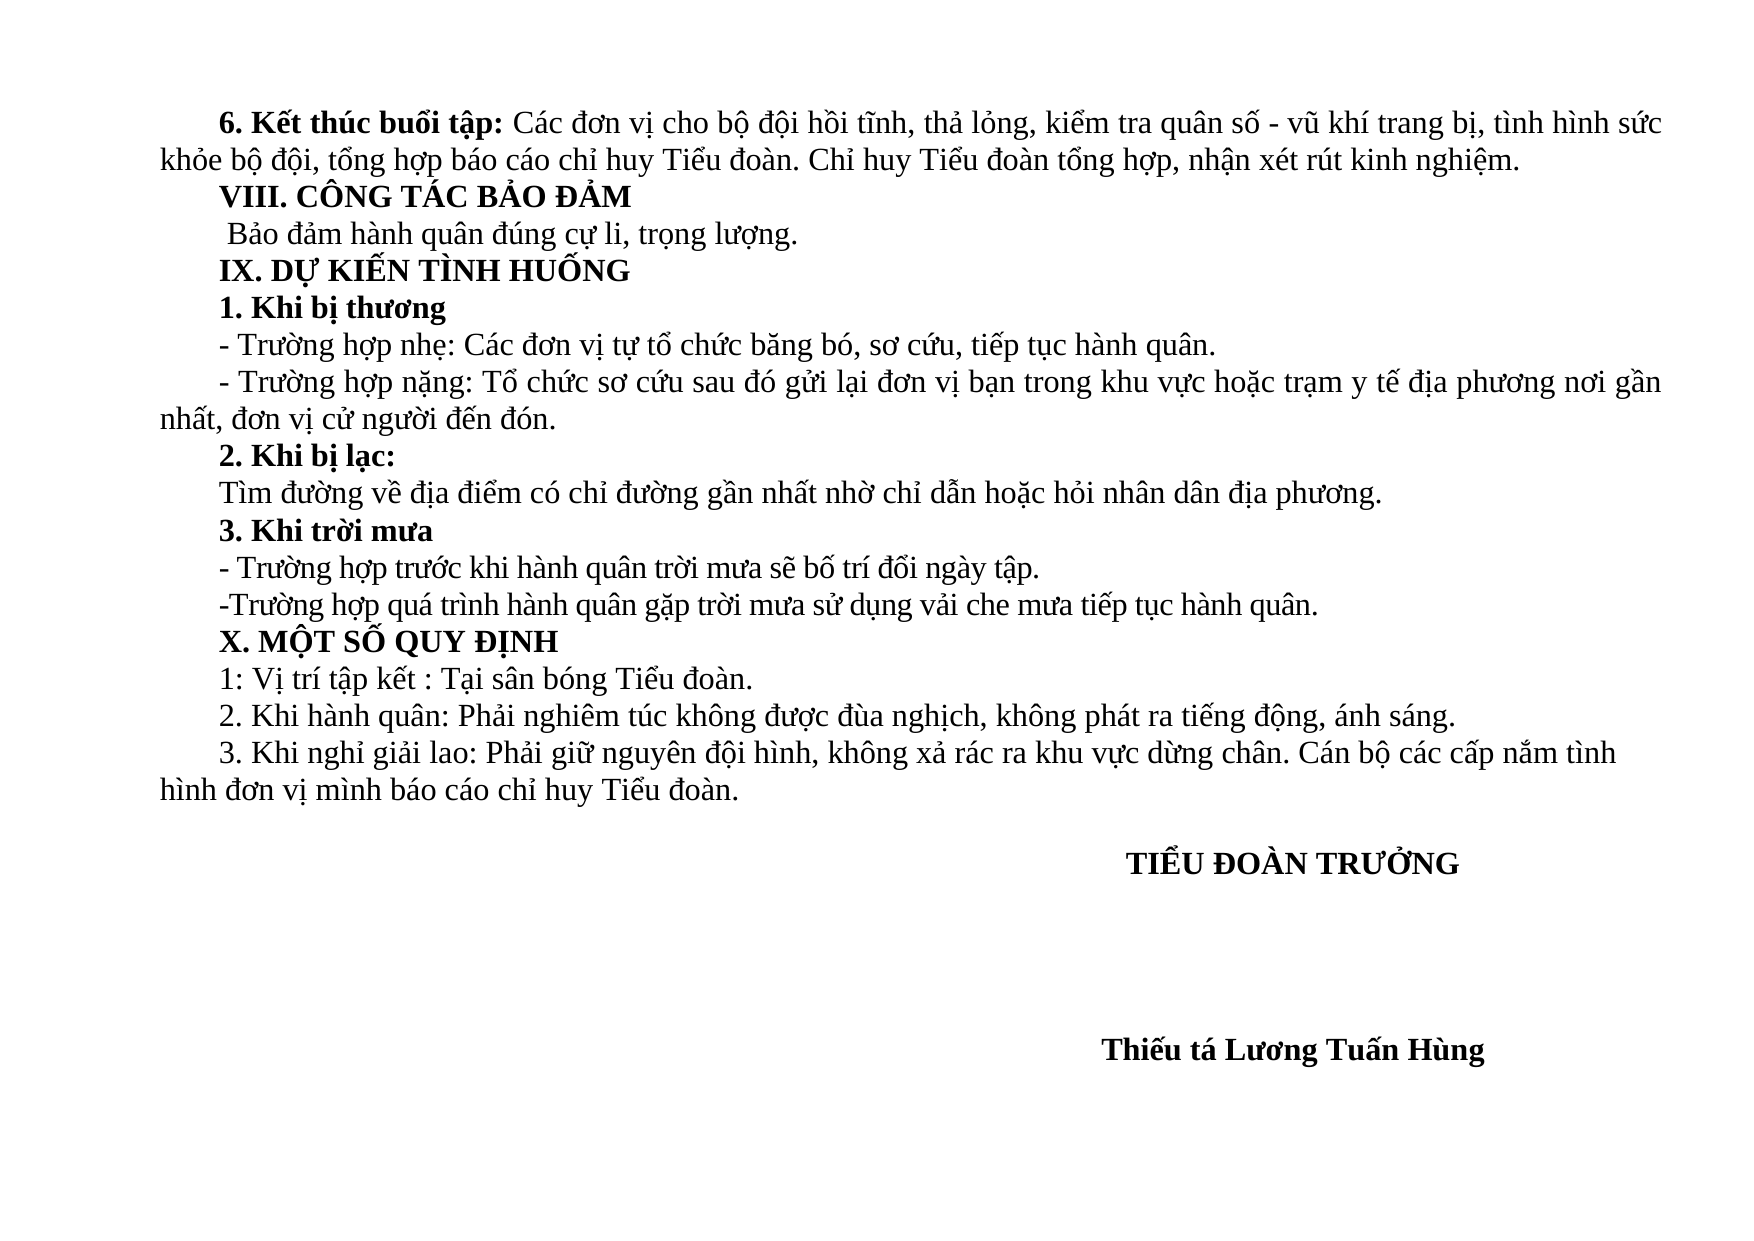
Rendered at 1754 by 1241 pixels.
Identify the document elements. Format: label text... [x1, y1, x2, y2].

text - Trường hợp trước khi hành quân trời mưa sẽ bố trí đổi ngày tập. [159, 548, 1665, 585]
text 6. Kết thúc buổi tập: Các đơn vị cho bộ đội hồi tĩnh, thả lỏng, kiểm tra quân số - vũ khí trang bị, tình hình sức khỏe bộ đội, tổng hợp báo cáo chỉ huy Tiểu đoàn. Chỉ huy Tiểu đoàn tổng hợp, nhận xét rút kinh nghiệm. [159, 103, 1665, 177]
text Tìm đường về địa điểm có chỉ đường gần nhất nhờ chỉ dẫn hoặc hỏi nhân dân địa phương. [159, 474, 1665, 511]
text 3. Khi trời mưa [159, 511, 1665, 548]
table_header TIỂU ĐOÀN TRƯỞNG Thiếu tá Lương Tuấn Hùng [1060, 845, 1525, 1067]
text - Trường hợp nặng: Tổ chức sơ cứu sau đó gửi lại đơn vị bạn trong khu vực hoặc trạm y tế địa phương nơi gần nhất, đơn vị cử người đến đón. [159, 363, 1665, 437]
text - Trường hợp nhẹ: Các đơn vị tự tổ chức băng bó, sơ cứu, tiếp tục hành quân. [159, 326, 1665, 363]
text 3. Khi nghỉ giải lao: Phải giữ nguyên đội hình, không xả rác ra khu vực dừng chân. Cán bộ các cấp nắm tình hình đơn vị mình báo cáo chỉ huy Tiểu đoàn. [159, 733, 1665, 808]
text 2. Khi bị lạc: [159, 437, 1665, 474]
text VIII. CÔNG TÁC BẢO ĐẢM [159, 177, 1665, 214]
text -Trường hợp quá trình hành quân gặp trời mưa sử dụng vải che mưa tiếp tục hành quân. [159, 585, 1665, 622]
text Bảo đảm hành quân đúng cự li, trọng lượng. [159, 214, 1665, 251]
text 2. Khi hành quân: Phải nghiêm túc không được đùa nghịch, không phát ra tiếng động, ánh sáng. [159, 696, 1665, 733]
text 1. Khi bị thương [159, 288, 1665, 326]
text 1: Vị trí tập kết : Tại sân bóng Tiểu đoàn. [159, 659, 1665, 696]
text X. MỘT SỐ QUY ĐỊNH [159, 622, 1665, 659]
text IX. DỰ KIẾN TÌNH HUỐNG [159, 251, 1665, 288]
